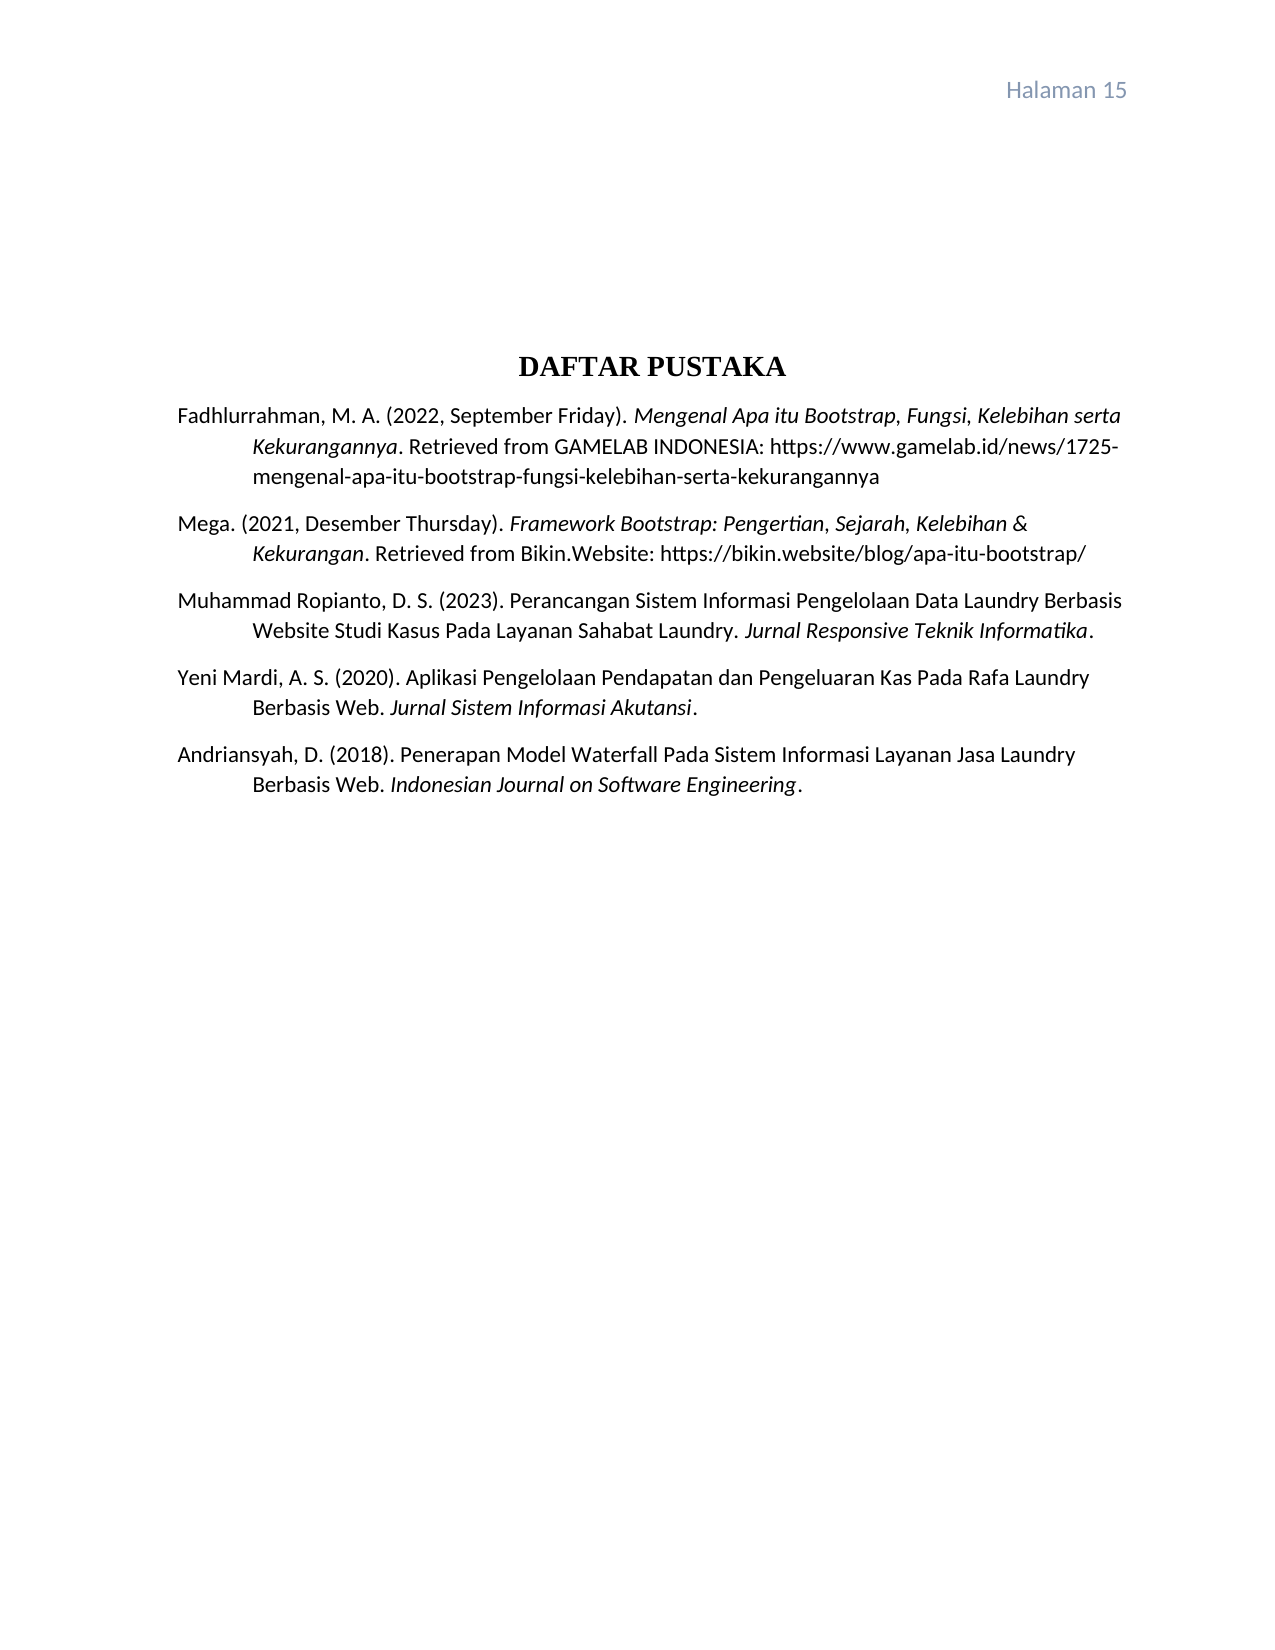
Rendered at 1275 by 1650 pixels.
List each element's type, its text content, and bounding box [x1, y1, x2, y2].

text Mega. (2021, Desember Thursday). Framework Bootstrap: Pengertian, Sejarah, Kelebihan & Kekurangan. Retrieved from Bikin.Website: https://bikin.website/blog/apa-itu-bootstrap/ [177, 509, 1127, 567]
text Muhammad Ropianto, D. S. (2023). Perancangan Sistem Informasi Pengelolaan Data Laundry Berbasis Website Studi Kasus Pada Layanan Sahabat Laundry. Jurnal Responsive Teknik Informatika. [177, 586, 1127, 644]
text Fadhlurrahman, M. A. (2022, September Friday). Mengenal Apa itu Bootstrap, Fungsi, Kelebihan serta Kekurangannya. Retrieved from GAMELAB INDONESIA: https://www.gamelab.id/news/1725-mengenal-apa-itu-bootstrap-fungsi-kelebihan-serta-kekurangannya [177, 402, 1127, 490]
text Yeni Mardi, A. S. (2020). Aplikasi Pengelolaan Pendapatan dan Pengeluaran Kas Pada Rafa Laundry Berbasis Web. Jurnal Sistem Informasi Akutansi. [177, 663, 1127, 721]
text DAFTAR PUSTAKA [177, 349, 1127, 382]
text Andriansyah, D. (2018). Penerapan Model Waterfall Pada Sistem Informasi Layanan Jasa Laundry Berbasis Web. Indonesian Journal on Software Engineering. [177, 740, 1127, 798]
